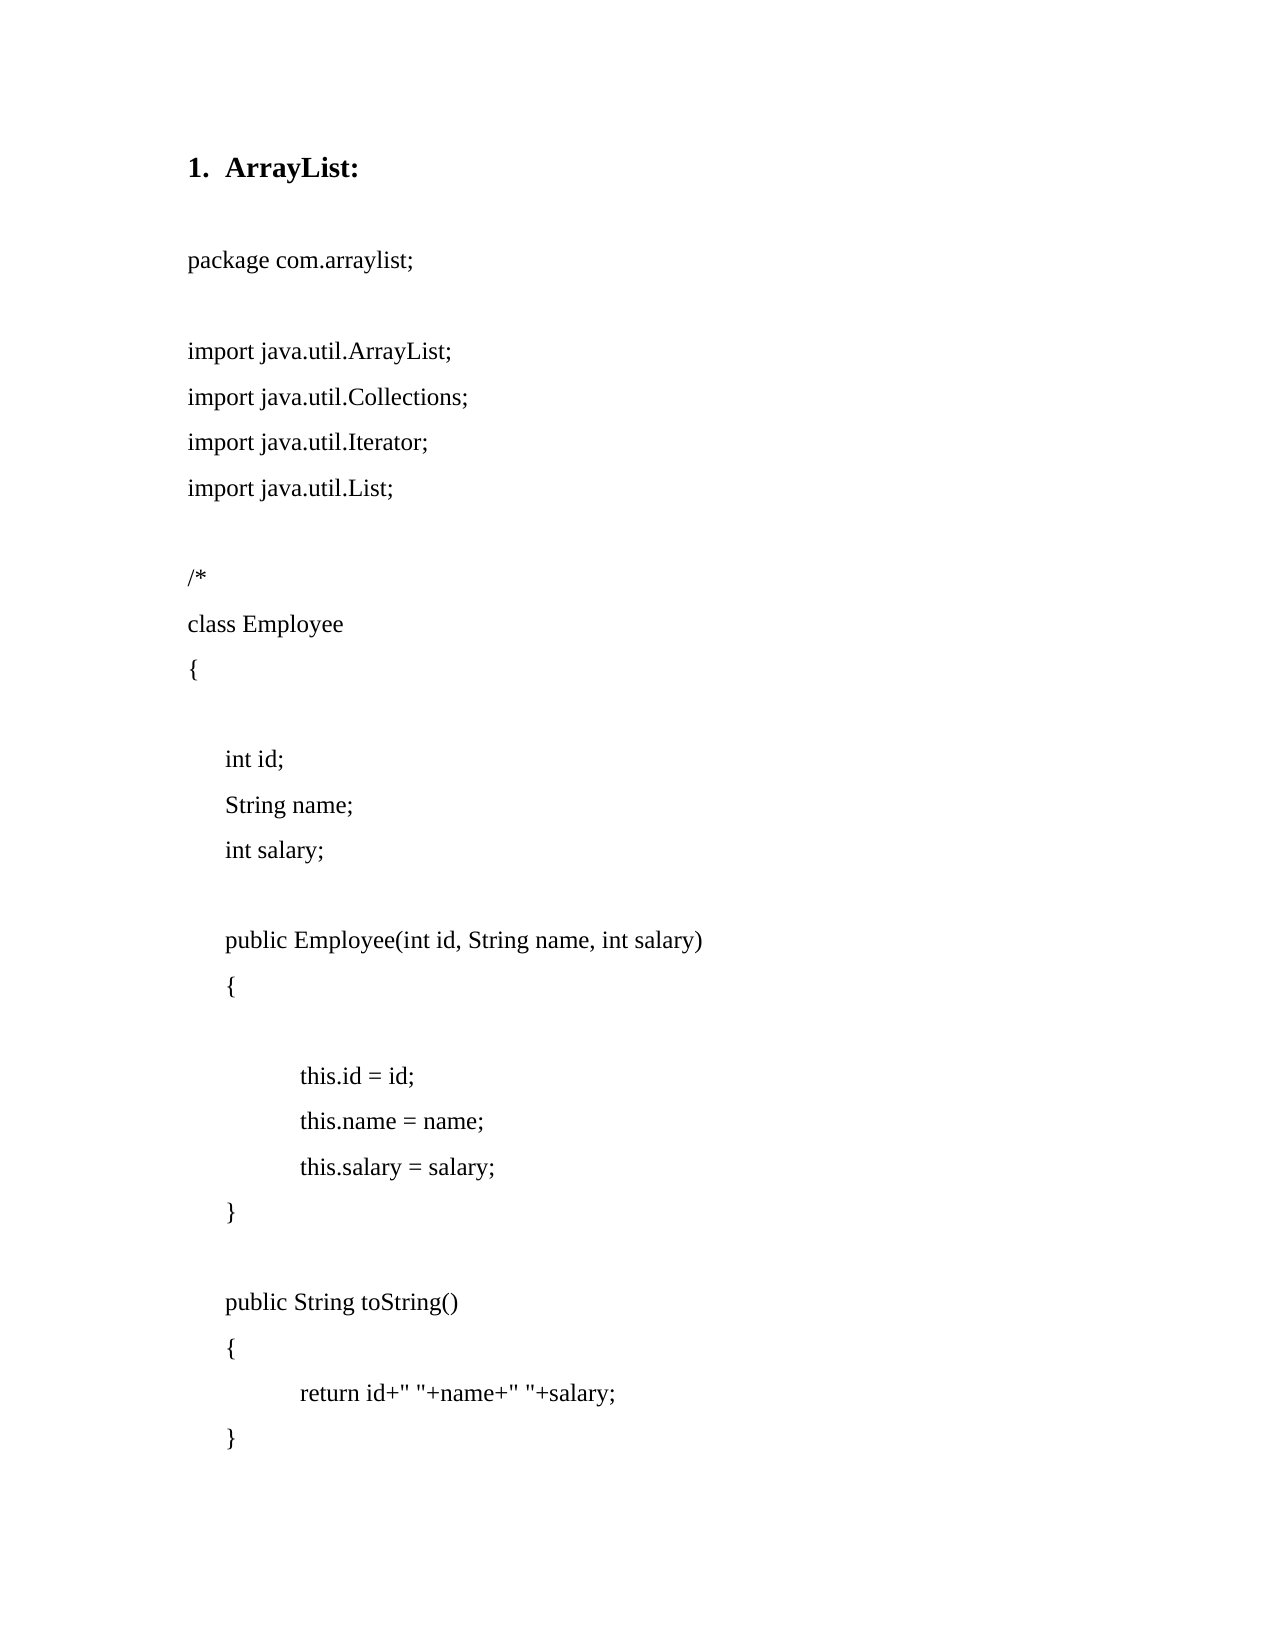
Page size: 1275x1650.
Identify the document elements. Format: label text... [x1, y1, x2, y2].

list ArrayList: [187, 150, 1125, 183]
text this.salary = salary; [187, 1152, 1125, 1181]
text import java.util.Iterator; [187, 427, 1125, 456]
text } [187, 1197, 1125, 1226]
text public String toString() [187, 1287, 1125, 1316]
text import java.util.ArrayList; [187, 336, 1125, 365]
text class Employee [187, 609, 1125, 638]
text public Employee(int id, String name, int salary) [187, 925, 1125, 954]
text return id+" "+name+" "+salary; [187, 1378, 1125, 1407]
text import java.util.Collections; [187, 382, 1125, 411]
text { [187, 1333, 1125, 1361]
text import java.util.List; [187, 473, 1125, 501]
text package com.arraylist; [187, 246, 1125, 274]
text /* [187, 563, 1125, 592]
text int id; [187, 744, 1125, 773]
text } [187, 1423, 1125, 1452]
text this.id = id; [187, 1061, 1125, 1090]
text this.name = name; [187, 1106, 1125, 1135]
text { [187, 971, 1125, 999]
text String name; [187, 790, 1125, 819]
text { [187, 654, 1125, 683]
text int salary; [187, 835, 1125, 864]
